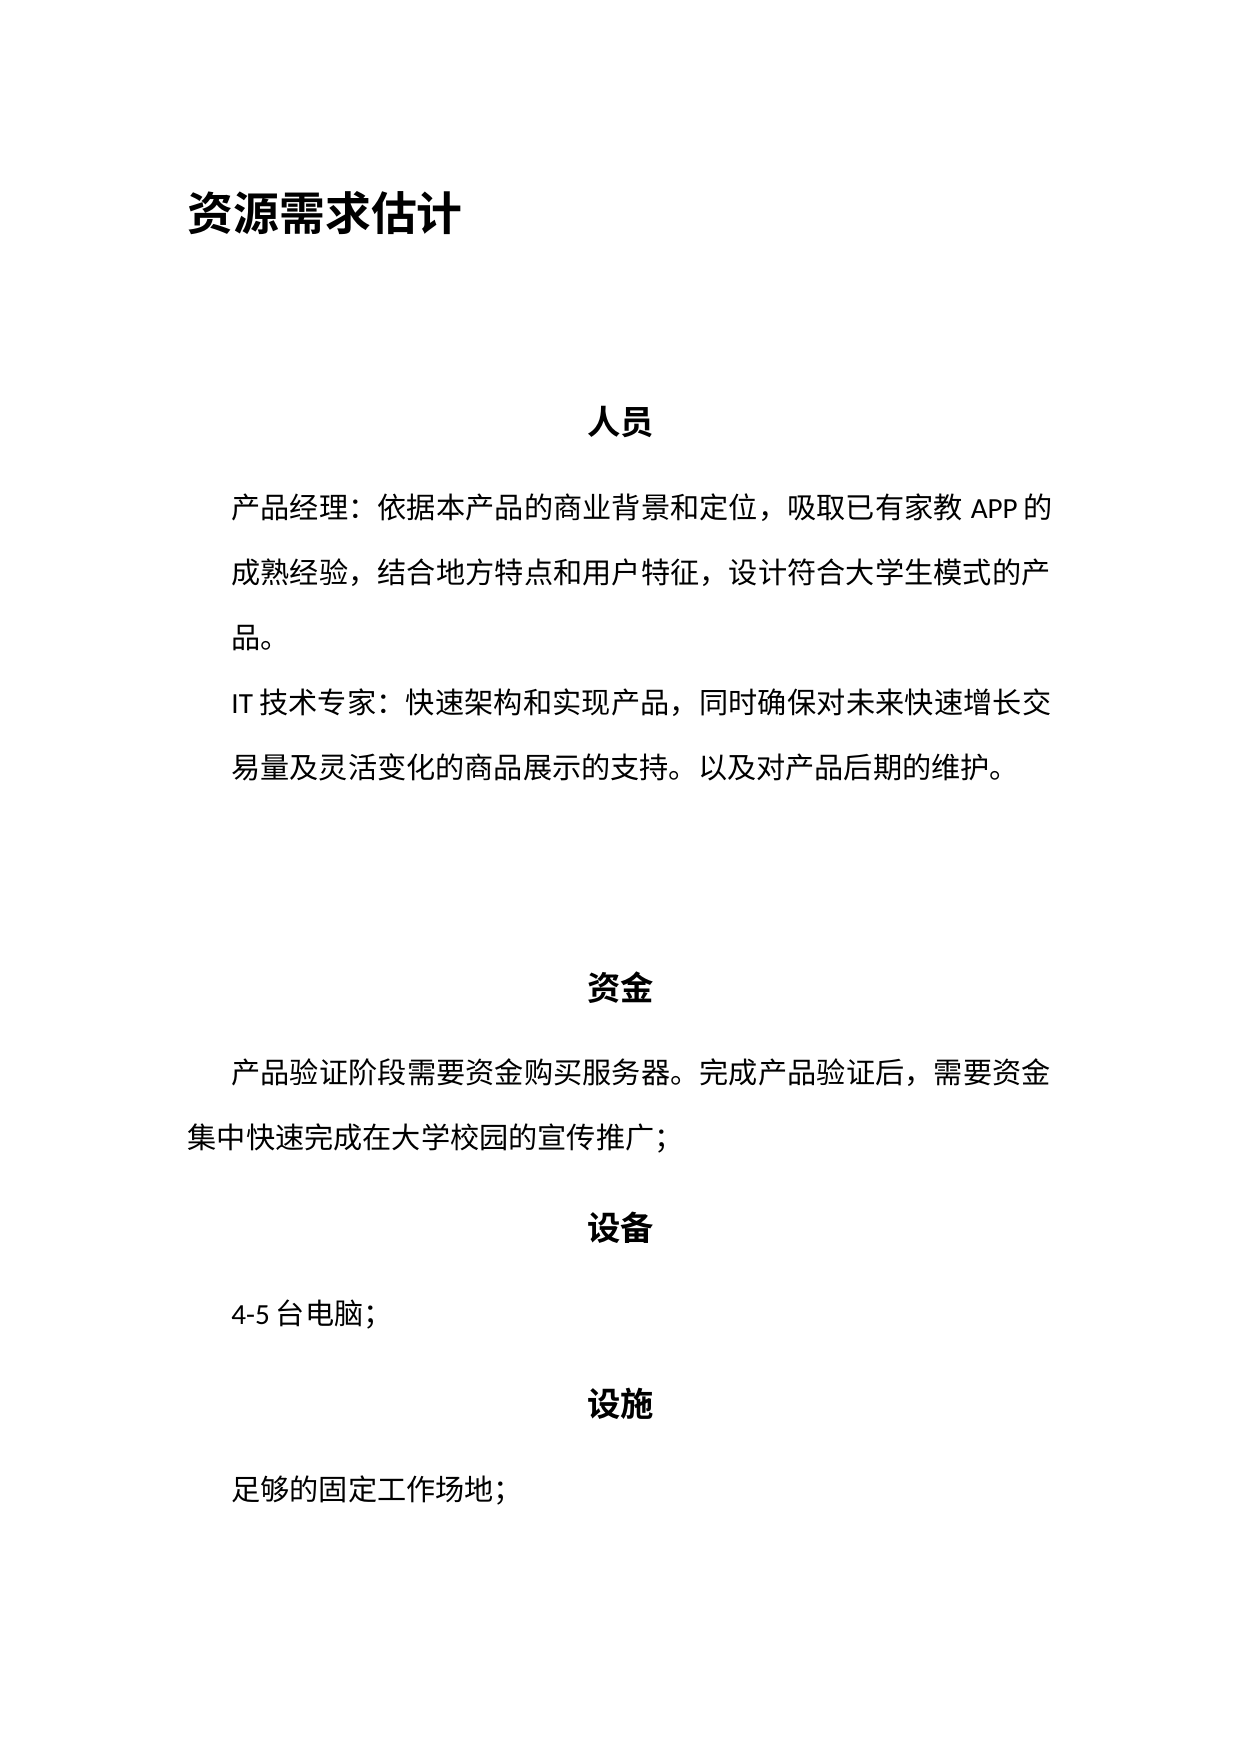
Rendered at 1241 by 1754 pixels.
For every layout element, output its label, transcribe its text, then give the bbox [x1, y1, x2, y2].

text 足够的固定工作场地； [187, 1455, 1053, 1520]
text 产品验证阶段需要资金购买服务器。完成产品验证后，需要资金集中快速完成在大学校园的宣传推广； [187, 1039, 1053, 1169]
subtitle 人员 [187, 387, 1053, 452]
text 4-5台电脑； [187, 1279, 1053, 1344]
subtitle 资金 [187, 953, 1053, 1018]
text 产品经理：依据本产品的商业背景和定位，吸取已有家教APP的成熟经验，结合地方特点和用户特征，设计符合大学生模式的产品。 [231, 473, 1053, 668]
subtitle 资源需求估计 [187, 162, 1053, 259]
subtitle 设备 [187, 1194, 1053, 1259]
subtitle 设施 [187, 1369, 1053, 1434]
text IT技术专家：快速架构和实现产品，同时确保对未来快速增长交易量及灵活变化的商品展示的支持。以及对产品后期的维护。 [231, 668, 1053, 798]
